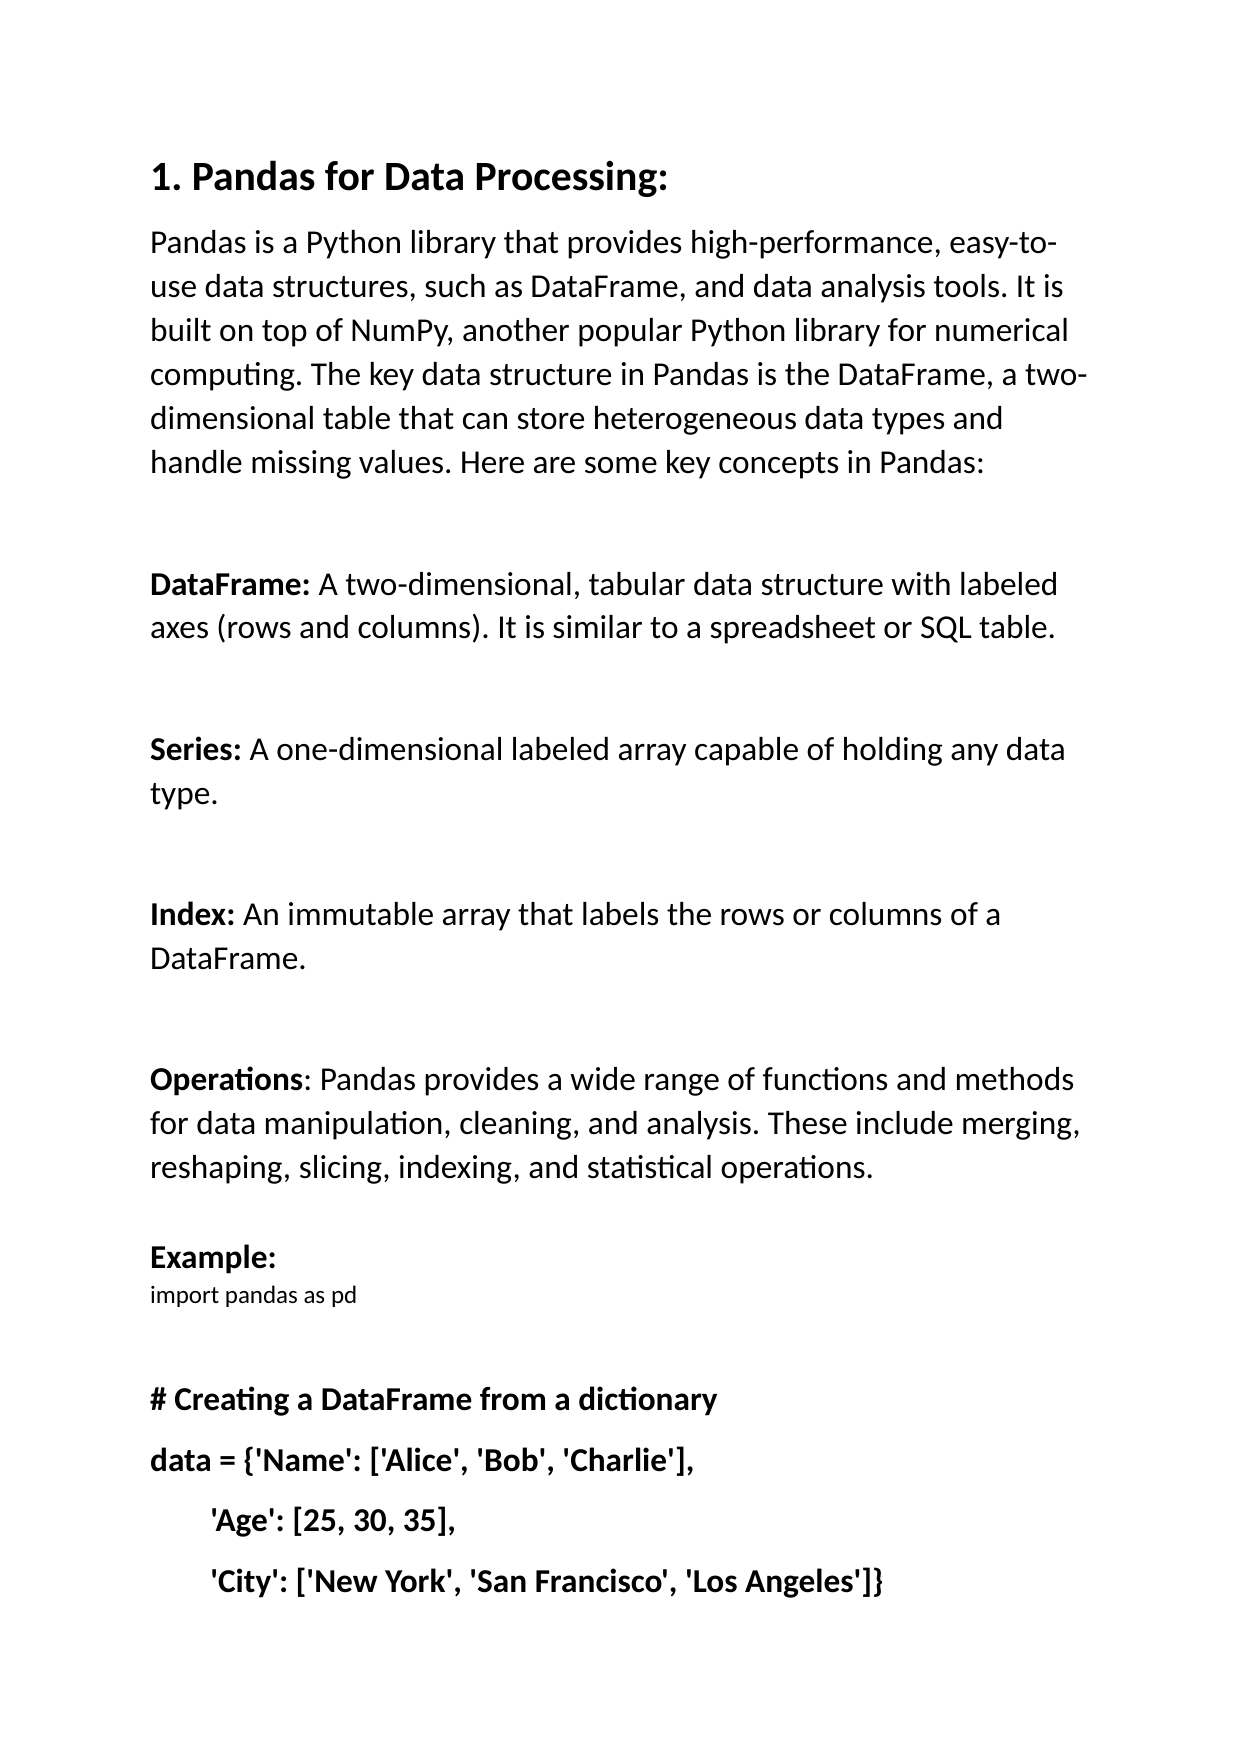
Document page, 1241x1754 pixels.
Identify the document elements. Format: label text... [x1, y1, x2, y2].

text Series: A one-dimensional labeled array capable of holding any data type. [150, 728, 1090, 812]
text # Creating a DataFrame from a dictionary [150, 1378, 1090, 1419]
text Index: An immutable array that labels the rows or columns of a DataFrame. [150, 893, 1090, 978]
text 'Age': [25, 30, 35], [150, 1499, 1090, 1540]
text 'City': ['New York', 'San Francisco', 'Los Angeles']} [150, 1560, 1090, 1601]
text DataFrame: A two-dimensional, tabular data structure with labeled axes (rows and columns). It is similar to a spreadsheet or SQL table. [150, 563, 1090, 647]
text Example: import pandas as pd [150, 1236, 1090, 1309]
text Operations: Pandas provides a wide range of functions and methods for data manipulation, cleaning, and analysis. These include merging, reshaping, slicing, indexing, and statistical operations. [150, 1058, 1090, 1217]
text data = {'Name': ['Alice', 'Bob', 'Charlie'], [150, 1439, 1090, 1479]
text Pandas is a Python library that provides high-performance, easy-to-use data structures, such as DataFrame, and data analysis tools. It is built on top of NumPy, another popular Python library for numerical computing. The key data structure in Pandas is the DataFrame, a two-dimensional table that can store heterogeneous data types and handle missing values. Here are some key concepts in Pandas: [150, 222, 1090, 482]
text 1. Pandas for Data Processing: [150, 150, 1090, 201]
